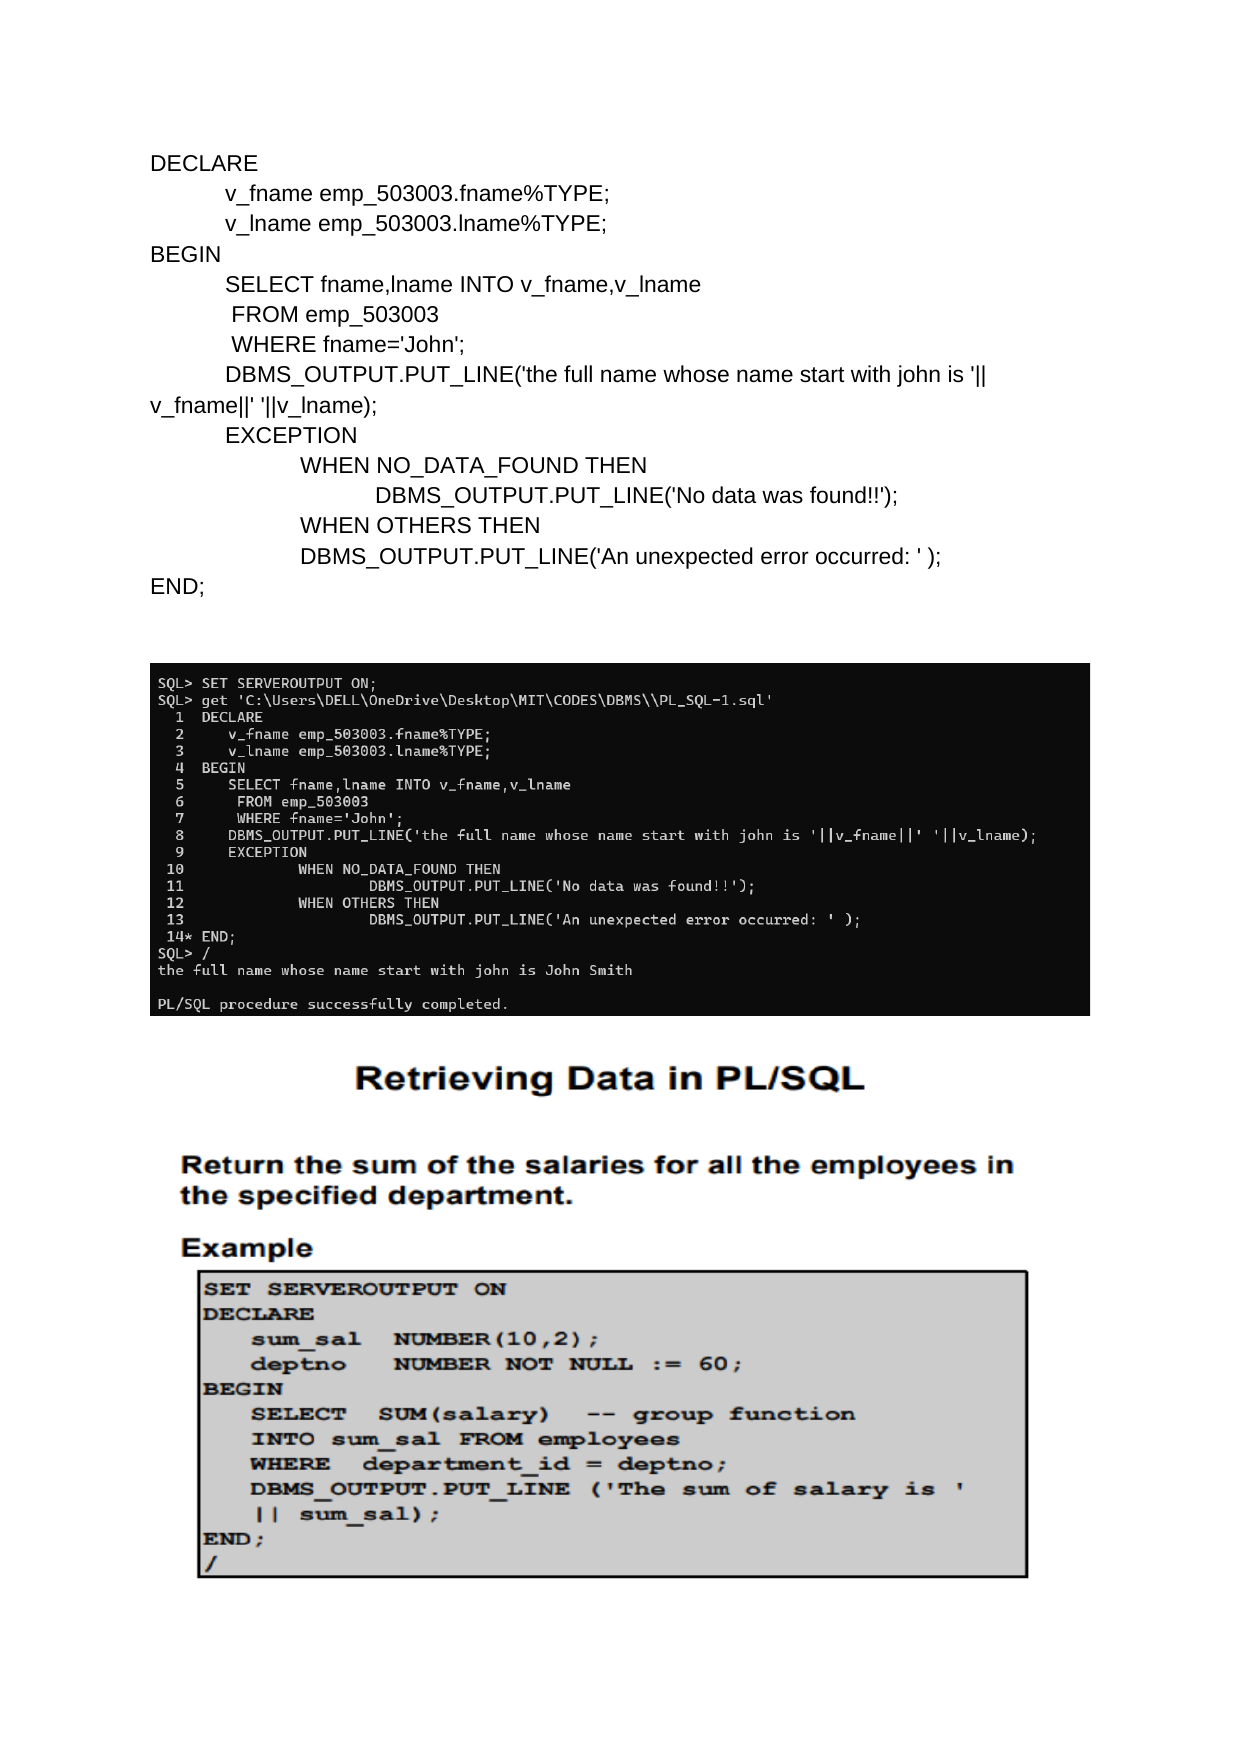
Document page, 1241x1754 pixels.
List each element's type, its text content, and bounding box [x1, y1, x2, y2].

picture [150, 1019, 1091, 1595]
text DBMS_OUTPUT.PUT_LINE('the full name whose name start with john is '||v_fname||' '||v_lname); [150, 361, 1090, 418]
text WHEN NO_DATA_FOUND THEN [150, 452, 1090, 478]
text FROM emp_503003 [150, 301, 1090, 327]
text DECLARE [150, 150, 1090, 176]
text BEGIN [150, 241, 1090, 267]
text DBMS_OUTPUT.PUT_LINE('No data was found!!'); [150, 482, 1090, 509]
text END; [150, 573, 1090, 599]
text WHERE fname='John'; [150, 331, 1090, 358]
text v_fname emp_503003.fname%TYPE; [150, 180, 1090, 207]
picture [150, 663, 1091, 1016]
text DBMS_OUTPUT.PUT_LINE('An unexpected error occurred: ' ); [150, 543, 1090, 569]
text v_lname emp_503003.lname%TYPE; [150, 210, 1090, 237]
text SELECT fname,lname INTO v_fname,v_lname [150, 271, 1090, 297]
text EXCEPTION [150, 422, 1090, 448]
text WHEN OTHERS THEN [150, 512, 1090, 539]
